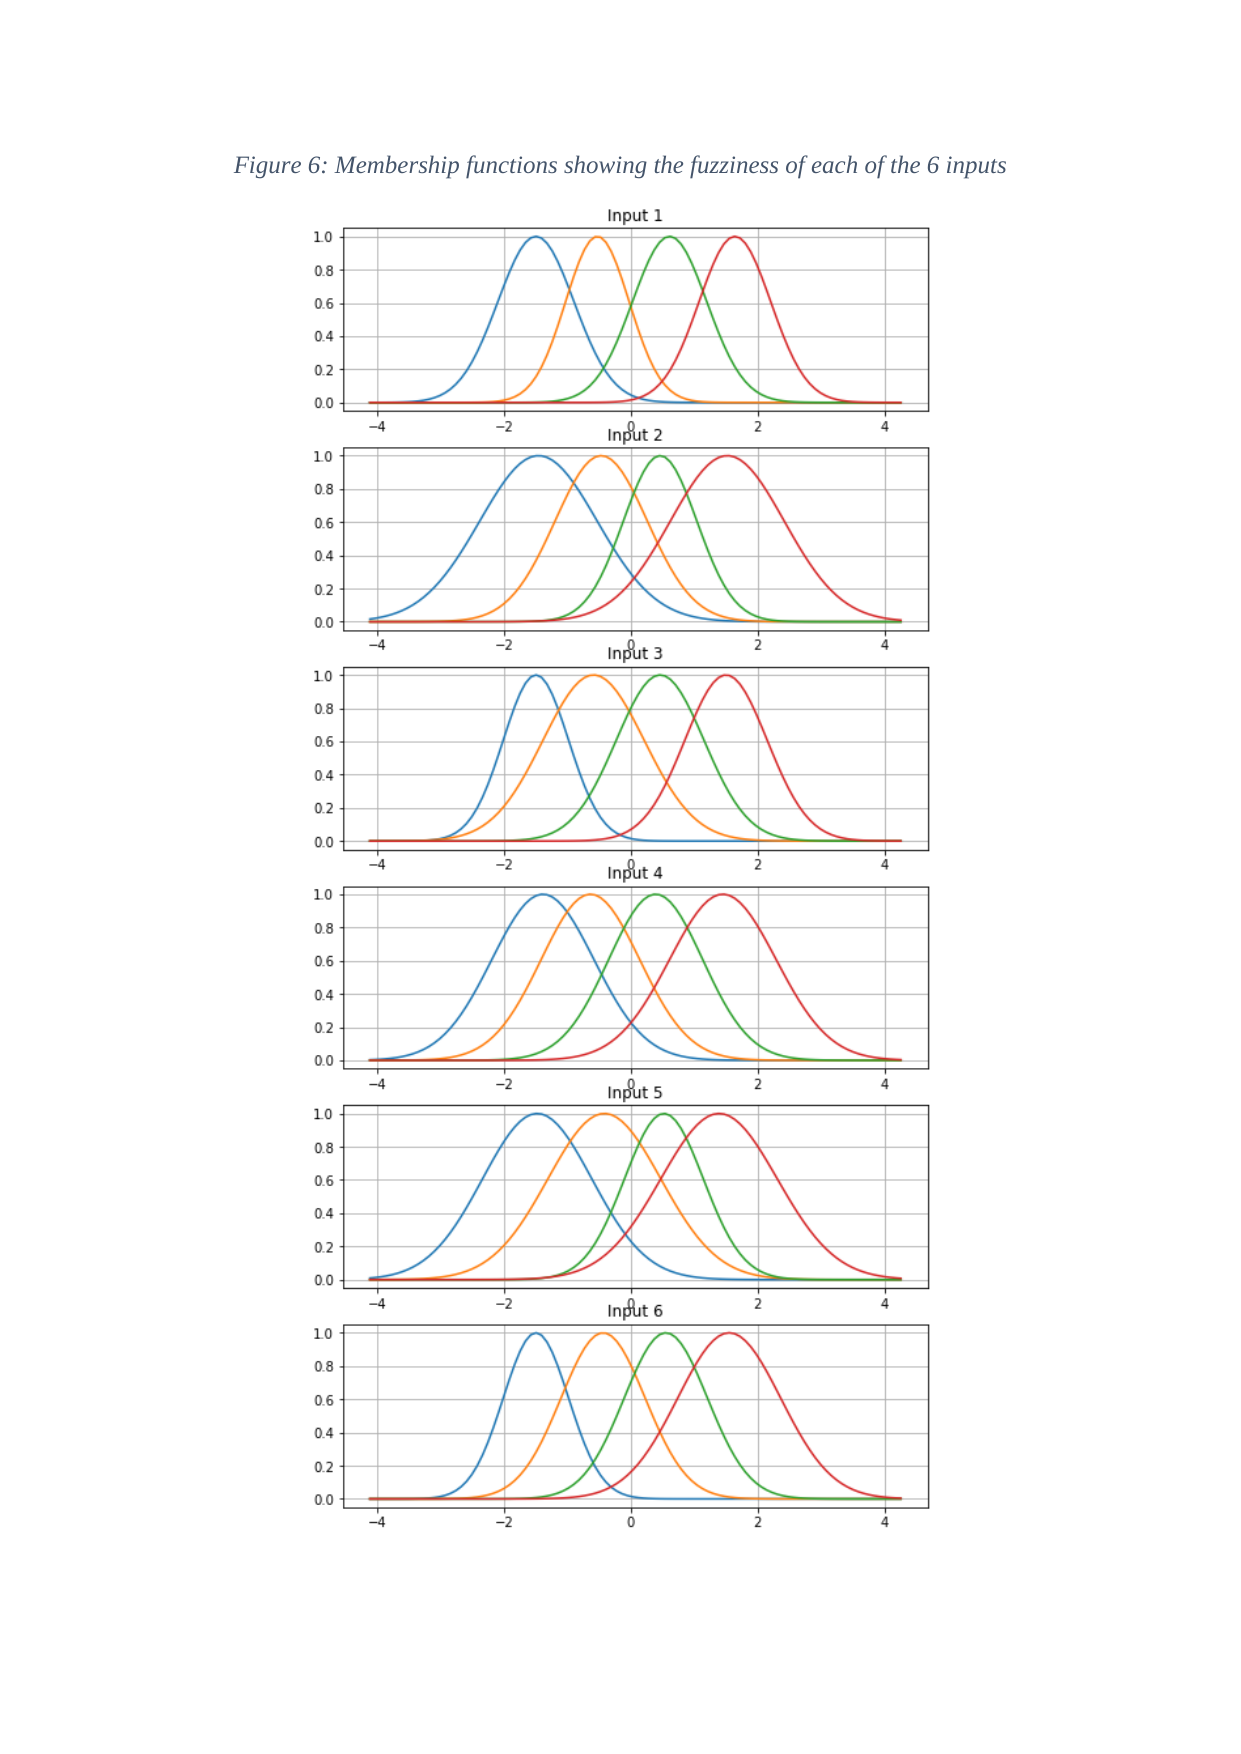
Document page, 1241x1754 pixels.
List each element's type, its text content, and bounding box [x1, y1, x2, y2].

picture [304, 199, 936, 1539]
text Figure 6: Membership functions showing the fuzziness of each of the 6 inputs [150, 150, 1090, 179]
